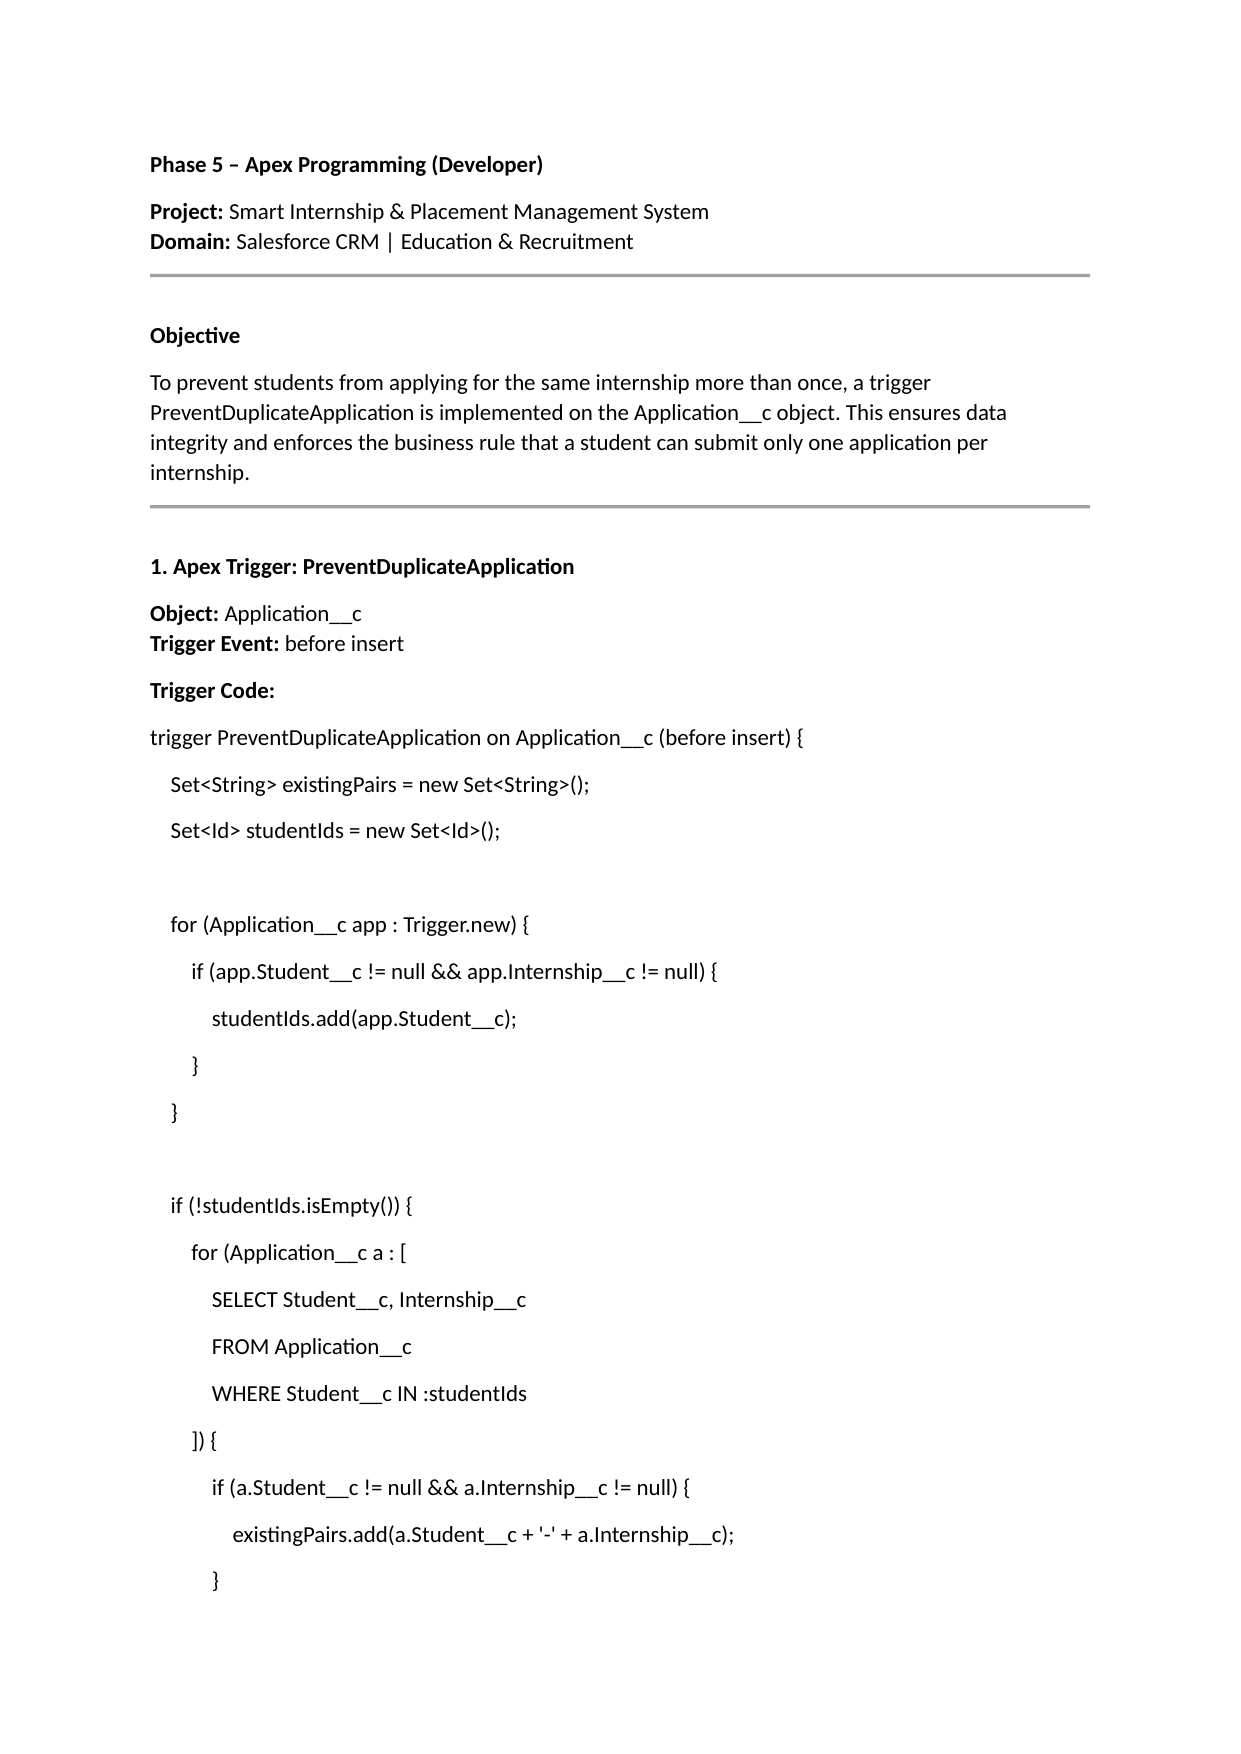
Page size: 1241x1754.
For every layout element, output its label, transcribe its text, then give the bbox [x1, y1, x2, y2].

text } [150, 1567, 1090, 1595]
text for (Application__c app : Trigger.new) { [150, 910, 1090, 938]
text } [150, 1051, 1090, 1079]
text } [150, 1098, 1090, 1126]
text Objective [150, 321, 1090, 349]
text if (!studentIds.isEmpty()) { [150, 1192, 1090, 1220]
text To prevent students from applying for the same internship more than once, a trigger PreventDuplicateApplication is implemented on the Application__c object. This ensures data integrity and enforces the business rule that a student can submit only one application per internship. [150, 368, 1090, 486]
text trigger PreventDuplicateApplication on Application__c (before insert) { [150, 723, 1090, 751]
text for (Application__c a : [ [150, 1238, 1090, 1267]
text WHERE Student__c IN :studentIds [150, 1379, 1090, 1407]
text 1. Apex Trigger: PreventDuplicateApplication [150, 552, 1090, 580]
text ]) { [150, 1426, 1090, 1454]
text Object: Application__c Trigger Event: before insert [150, 599, 1090, 657]
text if (a.Student__c != null && a.Internship__c != null) { [150, 1473, 1090, 1501]
text Set<Id> studentIds = new Set<Id>(); [150, 817, 1090, 845]
text Set<String> existingPairs = new Set<String>(); [150, 770, 1090, 798]
text studentIds.add(app.Student__c); [150, 1004, 1090, 1032]
text existingPairs.add(a.Student__c + '-' + a.Internship__c); [150, 1520, 1090, 1548]
text Trigger Code: [150, 676, 1090, 704]
text Project: Smart Internship & Placement Management System Domain: Salesforce CRM | Education & Recruitment [150, 197, 1090, 255]
text SELECT Student__c, Internship__c [150, 1285, 1090, 1313]
text FROM Application__c [150, 1332, 1090, 1360]
text if (app.Student__c != null && app.Internship__c != null) { [150, 957, 1090, 985]
text Phase 5 – Apex Programming (Developer) [150, 150, 1090, 178]
